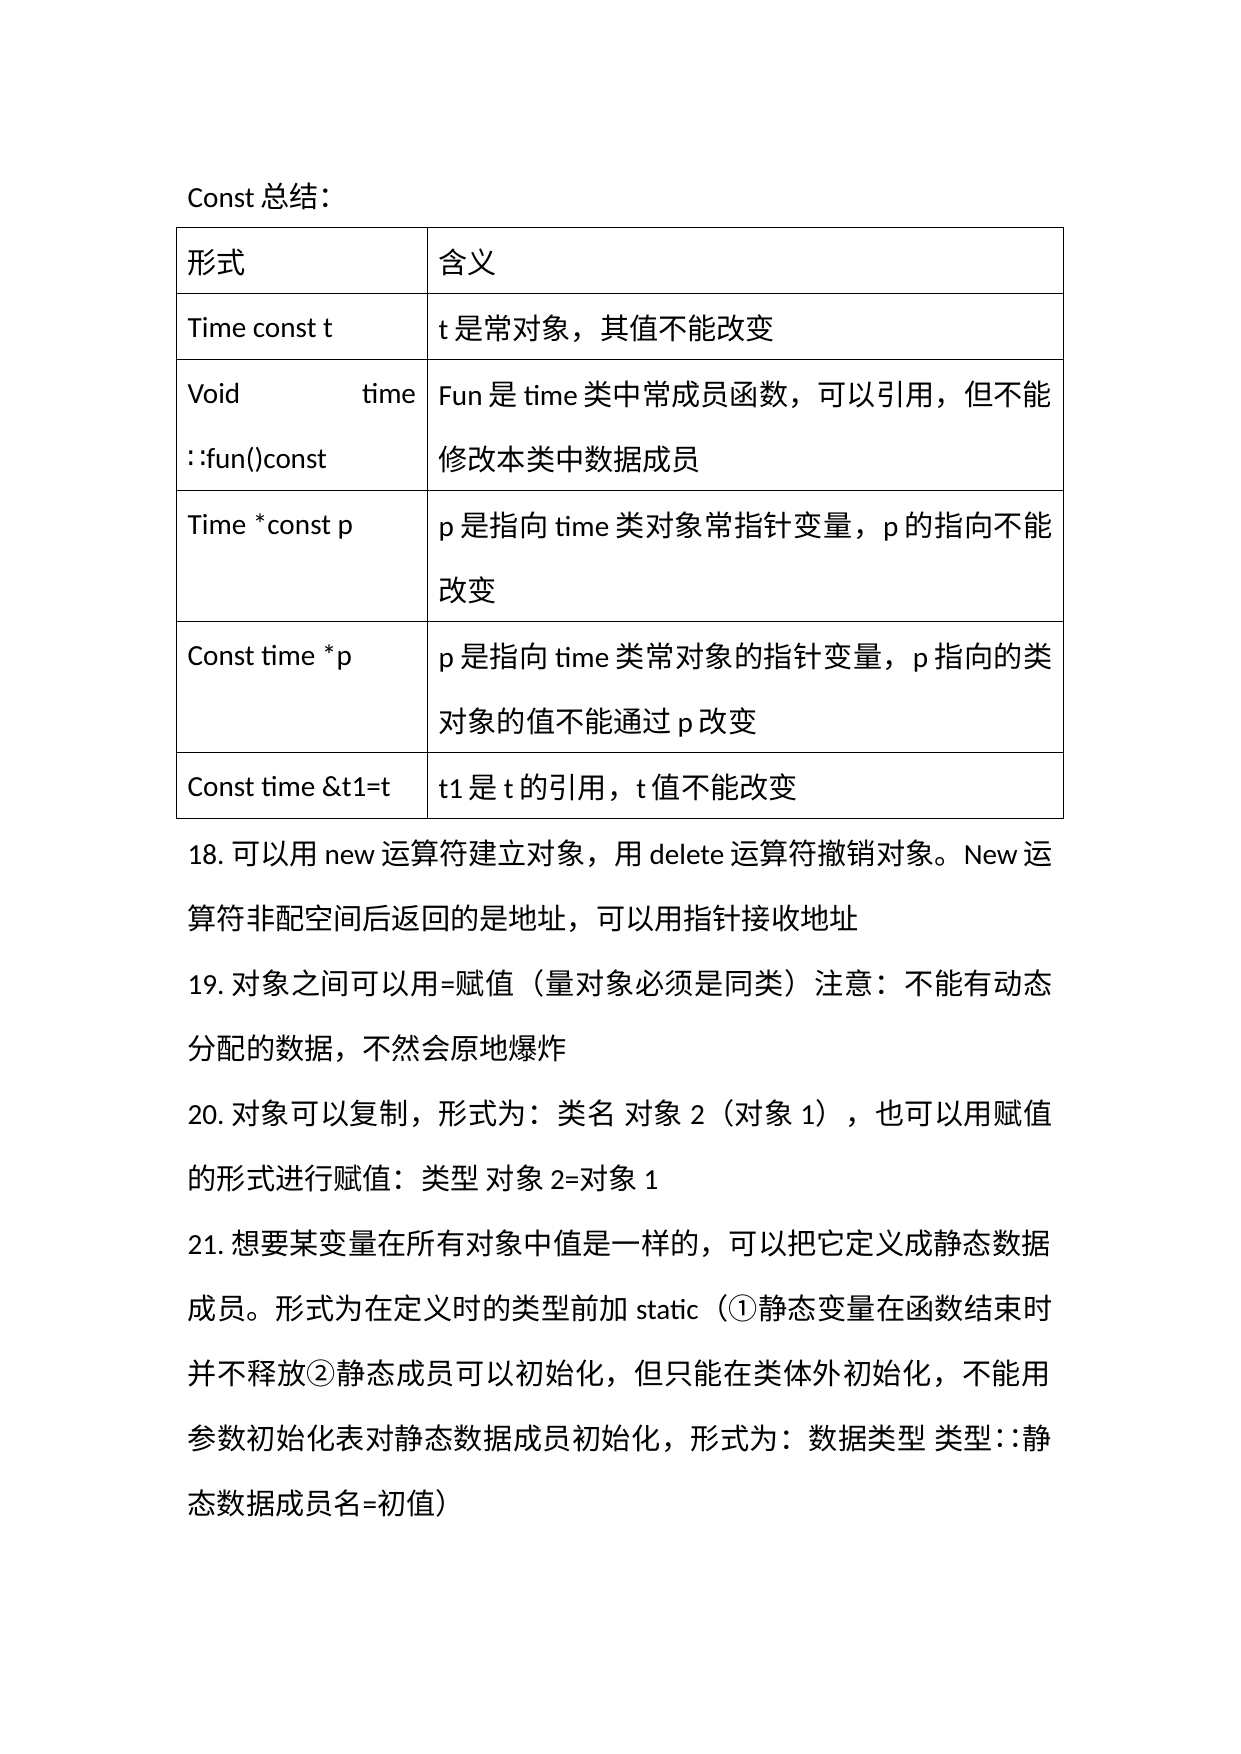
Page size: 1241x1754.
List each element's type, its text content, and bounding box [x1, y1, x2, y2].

table_header 形式 [177, 228, 427, 293]
list 对象之间可以用=赋值（量对象必须是同类）注意：不能有动态分配的数据，不然会原地爆炸 [187, 949, 1053, 1079]
table_cell p是指向time类常对象的指针变量，p指向的类对象的值不能通过p改变 [428, 622, 1063, 752]
table_cell Time const t [177, 294, 427, 359]
list 对象可以复制，形式为：类名 对象2（对象1），也可以用赋值的形式进行赋值：类型 对象2=对象1 [187, 1079, 1053, 1209]
list 可以用new运算符建立对象，用delete运算符撤销对象。New运算符非配空间后返回的是地址，可以用指针接收地址 [187, 819, 1053, 949]
table_cell Fun是time类中常成员函数，可以引用，但不能修改本类中数据成员 [428, 360, 1063, 490]
table_cell Void time ∷fun()const [177, 360, 427, 490]
table_header 含义 [428, 228, 1063, 293]
table_cell Time *const p [177, 491, 427, 621]
table_cell Const time *p [177, 622, 427, 752]
table_cell p是指向time类对象常指针变量，p的指向不能改变 [428, 491, 1063, 621]
table_cell t是常对象，其值不能改变 [428, 294, 1063, 359]
list Const总结： [187, 162, 1053, 227]
table_cell Const time &t1=t [177, 753, 427, 818]
table_cell t1是t的引用，t值不能改变 [428, 753, 1063, 818]
list 想要某变量在所有对象中值是一样的，可以把它定义成静态数据成员。形式为在定义时的类型前加static（①静态变量在函数结束时并不释放②静态成员可以初始化，但只能在类体外初始化，不能用参数初始化表对静态数据成员初始化，形式为：数据类型 类型∷静态数据成员名=初值） [187, 1209, 1053, 1534]
